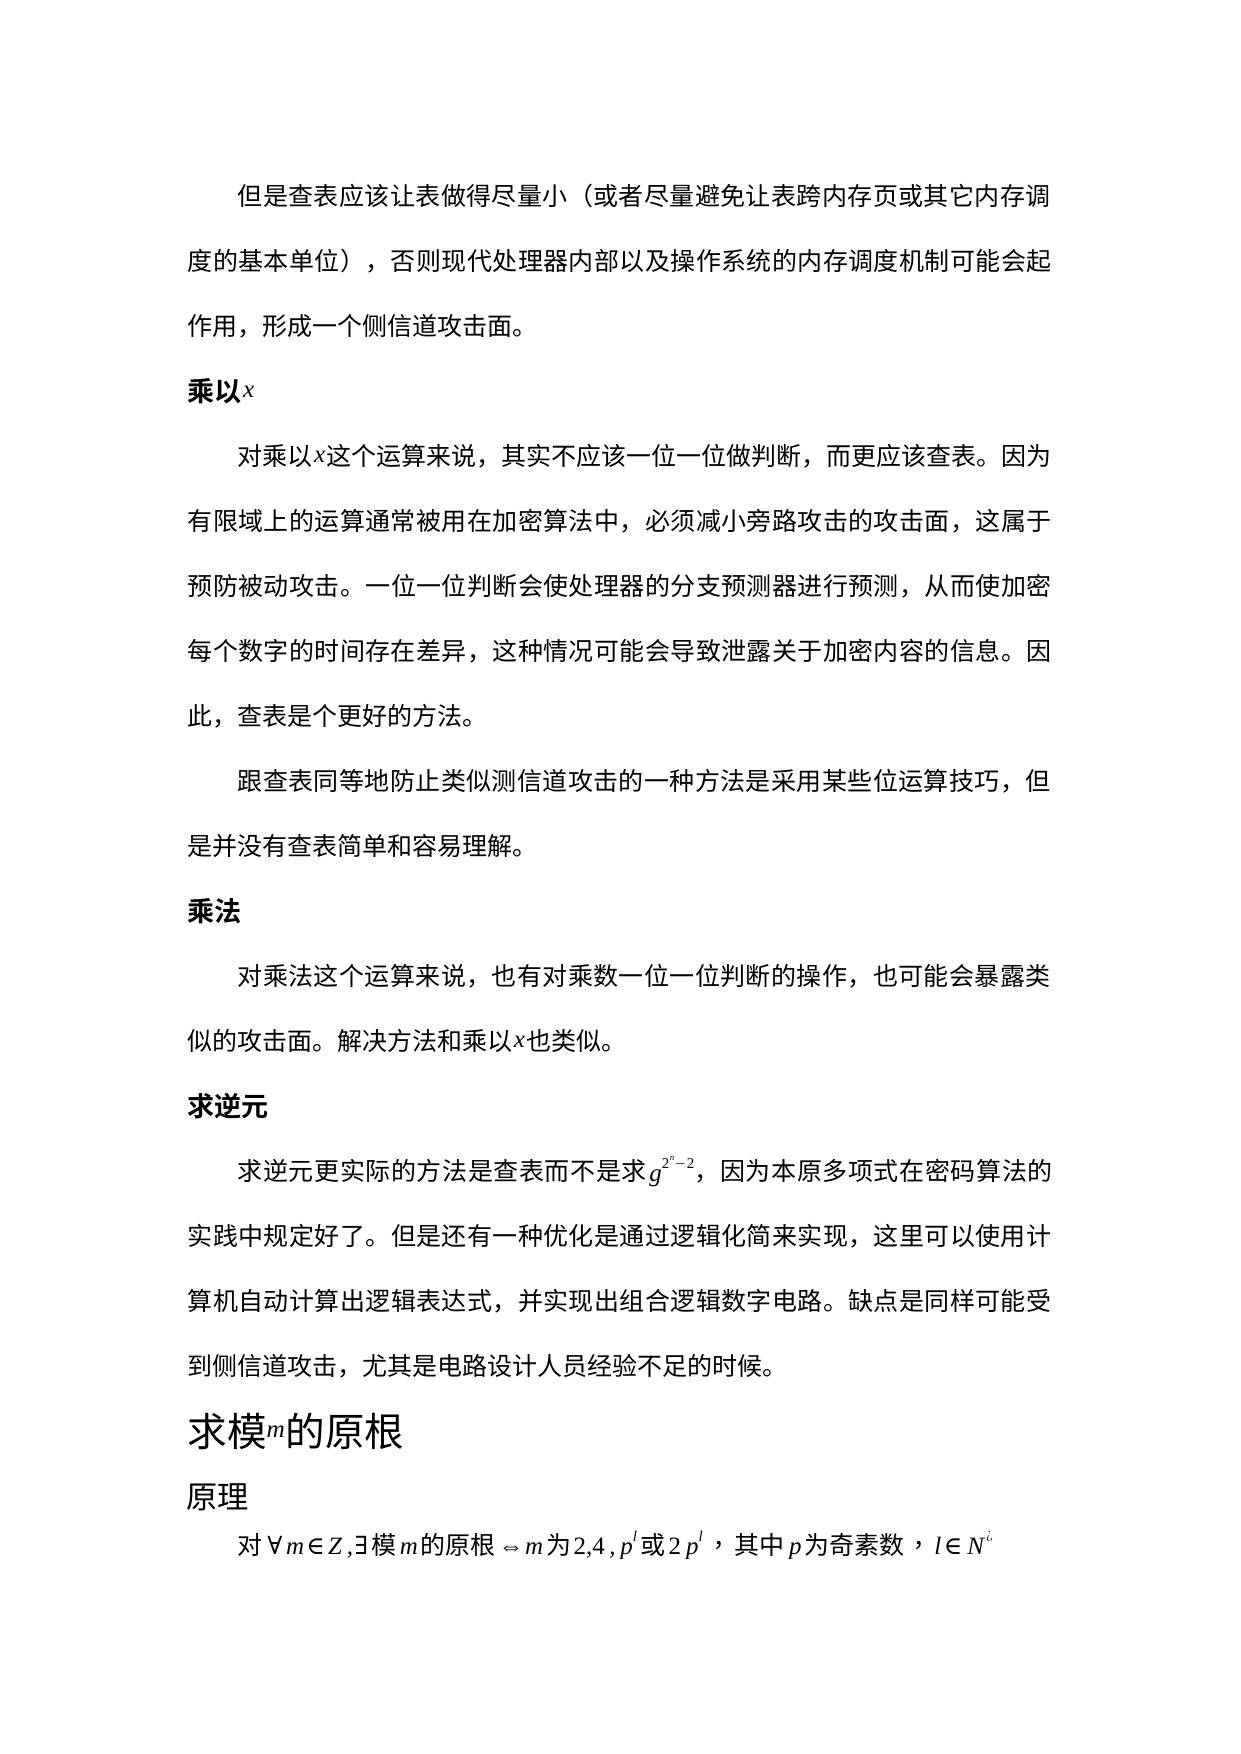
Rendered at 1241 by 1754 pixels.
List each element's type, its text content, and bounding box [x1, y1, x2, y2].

text 对乘法这个运算来说，也有对乘数一位一位判断的操作，也可能会暴露类似的攻击面。解决方法和乘以也类似。 [187, 942, 1053, 1072]
subtitle 求逆元 [187, 1072, 1008, 1137]
text 跟查表同等地防止类似测信道攻击的一种方法是采用某些位运算技巧，但是并没有查表简单和容易理解。 [187, 747, 1053, 877]
subtitle 乘以 [187, 357, 1008, 422]
text 对乘以这个运算来说，其实不应该一位一位做判断，而更应该查表。因为有限域上的运算通常被用在加密算法中，必须减小旁路攻击的攻击面，这属于预防被动攻击。一位一位判断会使处理器的分支预测器进行预测，从而使加密每个数字的时间存在差异，这种情况可能会导致泄露关于加密内容的信息。因此，查表是个更好的方法。 [187, 422, 1053, 747]
text 求逆元更实际的方法是查表而不是求，因为本原多项式在密码算法的实践中规定好了。但是还有一种优化是通过逻辑化简来实现，这里可以使用计算机自动计算出逻辑表达式，并实现出组合逻辑数字电路。缺点是同样可能受到侧信道攻击，尤其是电路设计人员经验不足的时候。 [187, 1137, 1053, 1397]
text 但是查表应该让表做得尽量小（或者尽量避免让表跨内存页或其它内存调度的基本单位），否则现代处理器内部以及操作系统的内存调度机制可能会起作用，形成一个侧信道攻击面。 [187, 162, 1053, 357]
subtitle 原理 [186, 1462, 1053, 1527]
subtitle 求模的原根 [187, 1397, 1053, 1462]
subtitle 乘法 [187, 877, 1008, 942]
